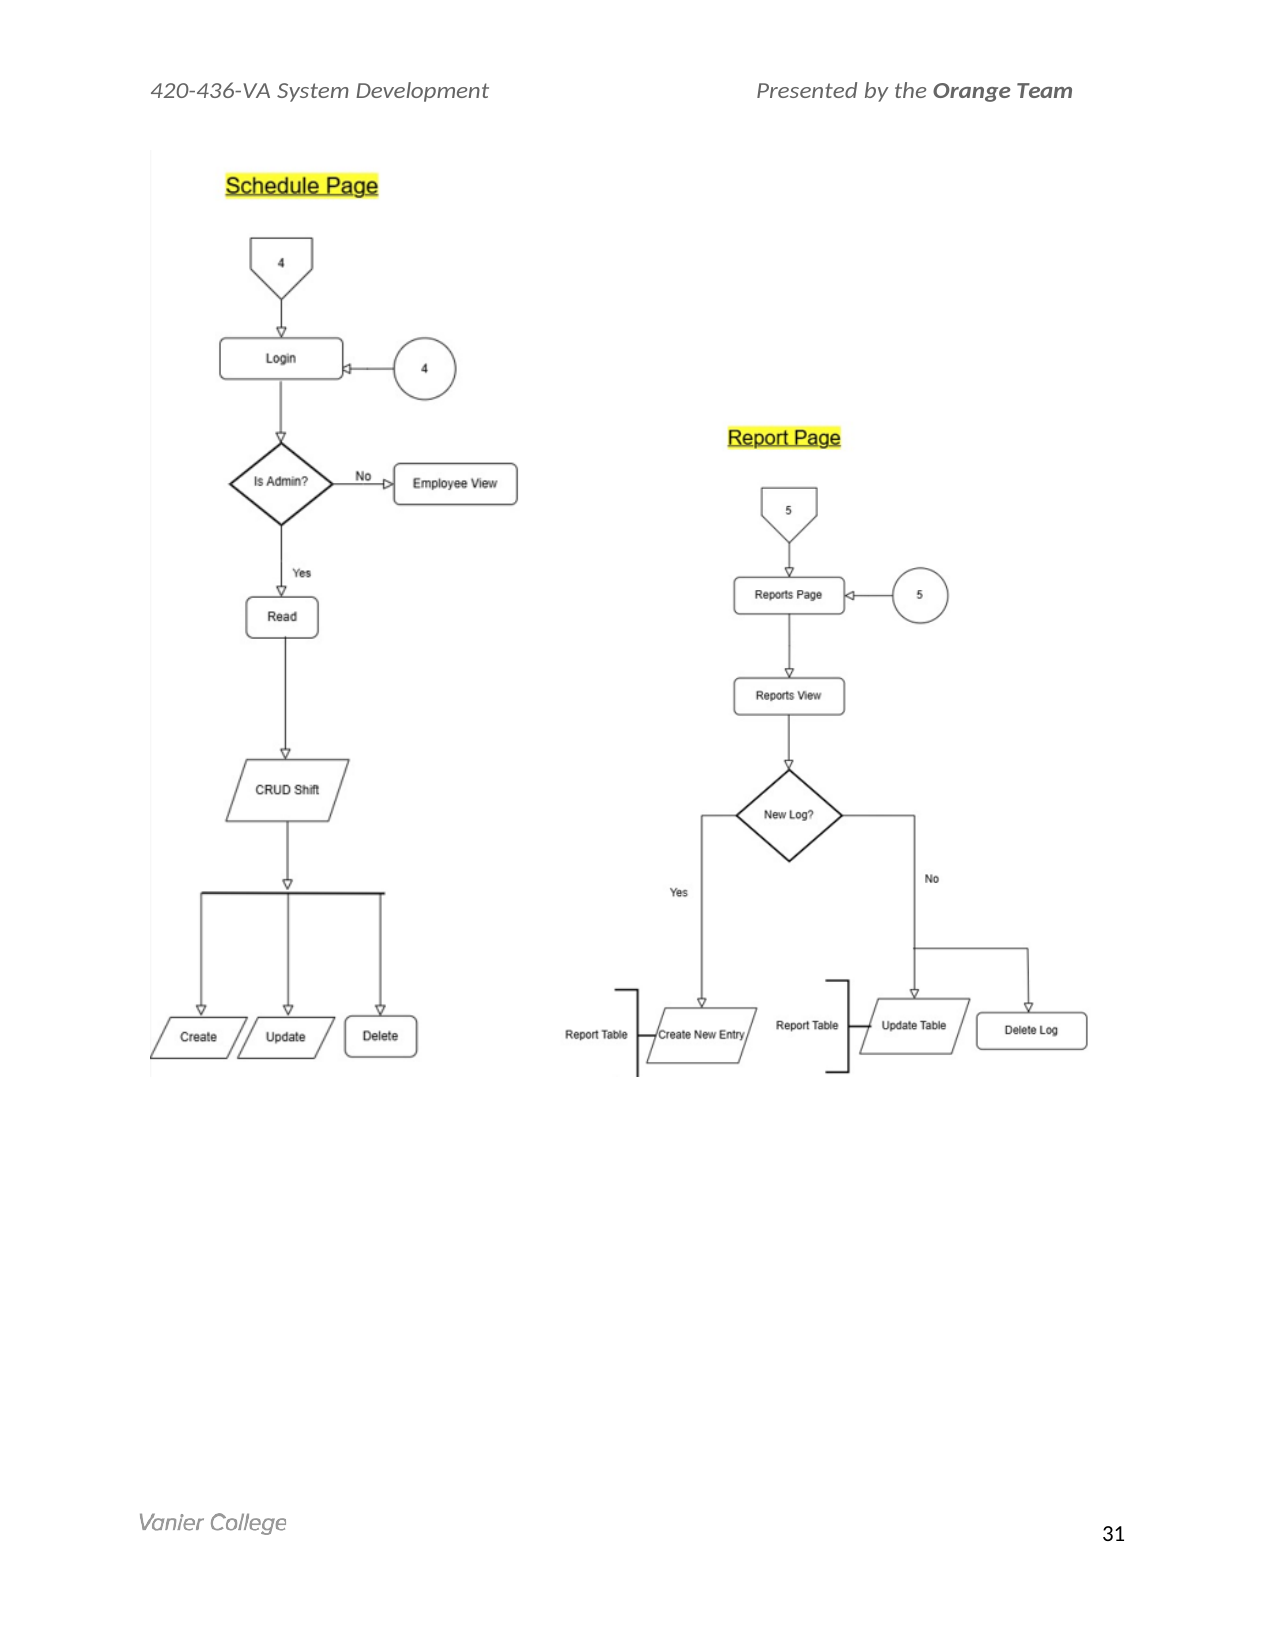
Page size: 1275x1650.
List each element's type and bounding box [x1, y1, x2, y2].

picture [150, 150, 1123, 1077]
picture [139, 1513, 287, 1535]
